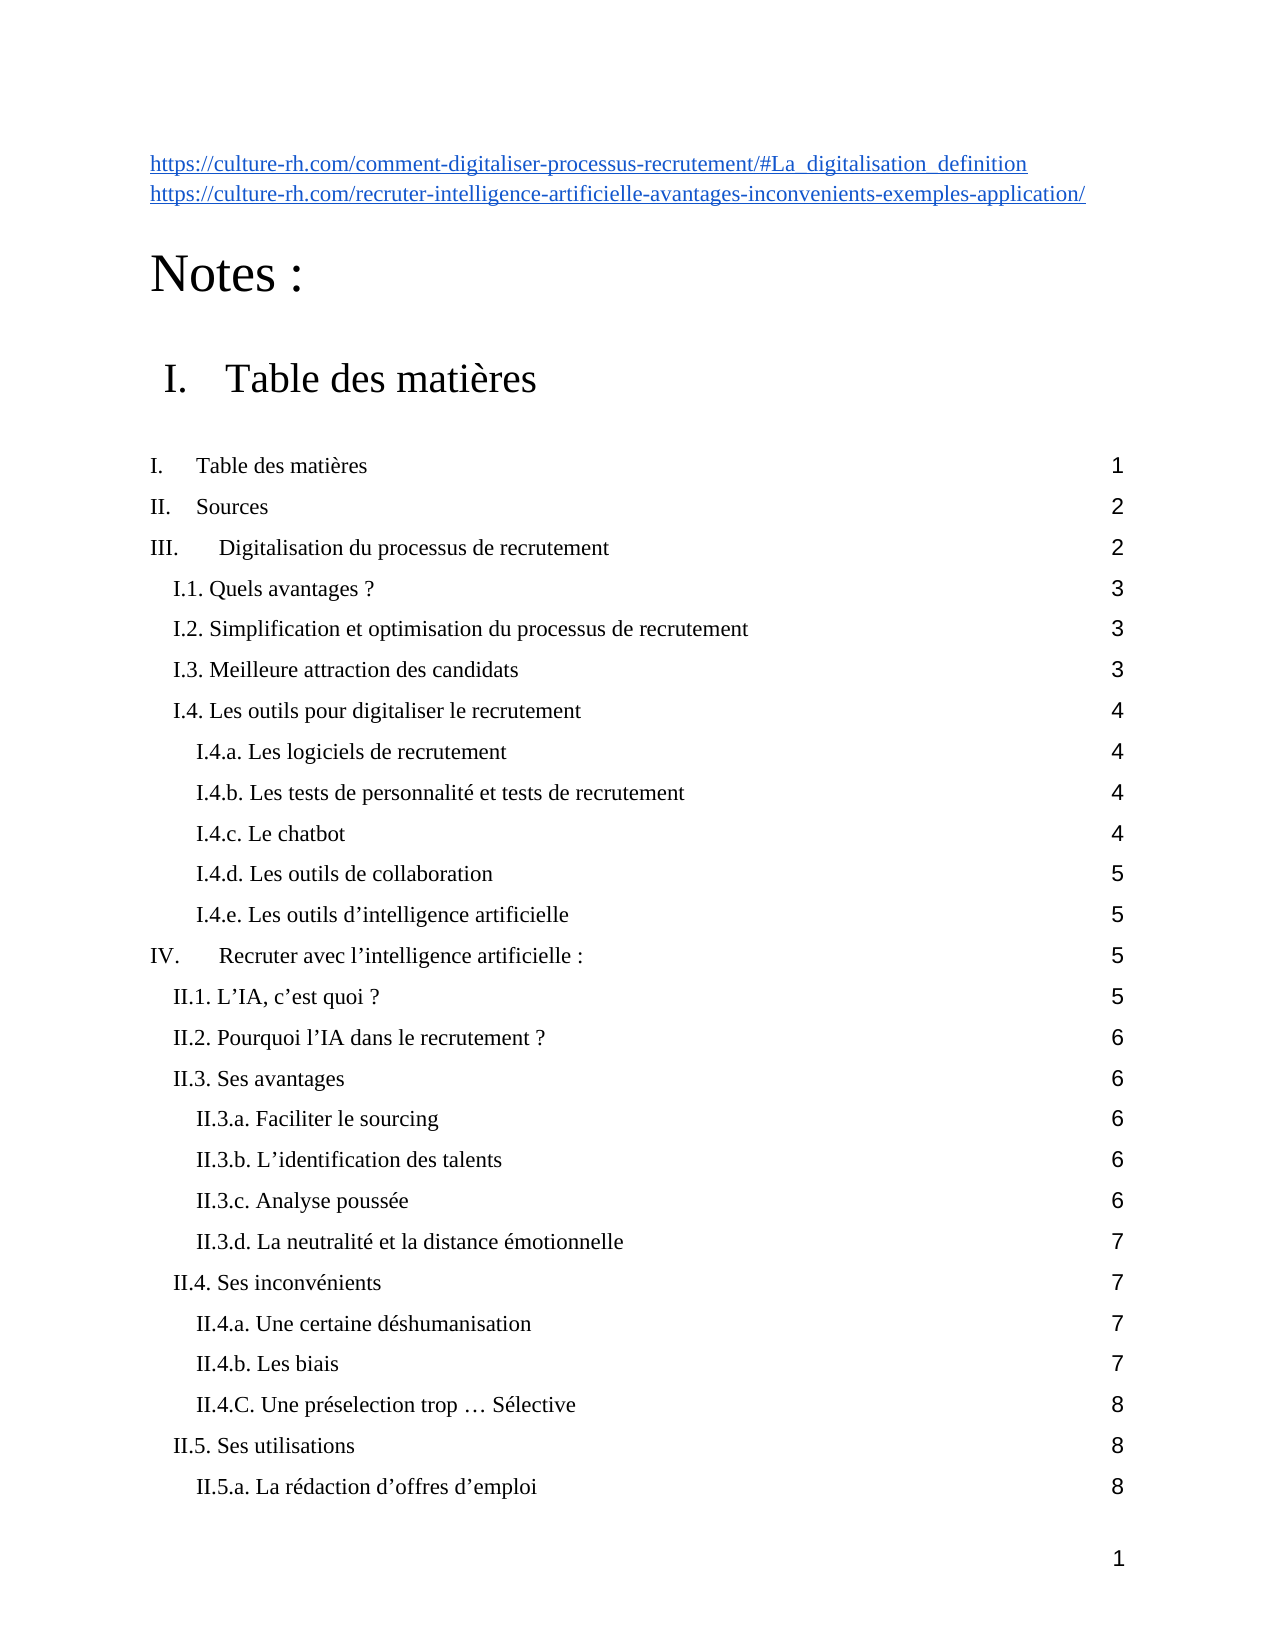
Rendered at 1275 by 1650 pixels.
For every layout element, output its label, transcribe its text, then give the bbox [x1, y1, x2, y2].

text Table des matières [187, 354, 1125, 402]
text Notes : [150, 241, 1125, 303]
text https://culture-rh.com/recruter-intelligence-artificielle-avantages-inconvenients-exemples-application/ [150, 180, 1125, 207]
text https://culture-rh.com/comment-digitaliser-processus-recrutement/#La_digitalisation_definition [150, 150, 1125, 176]
